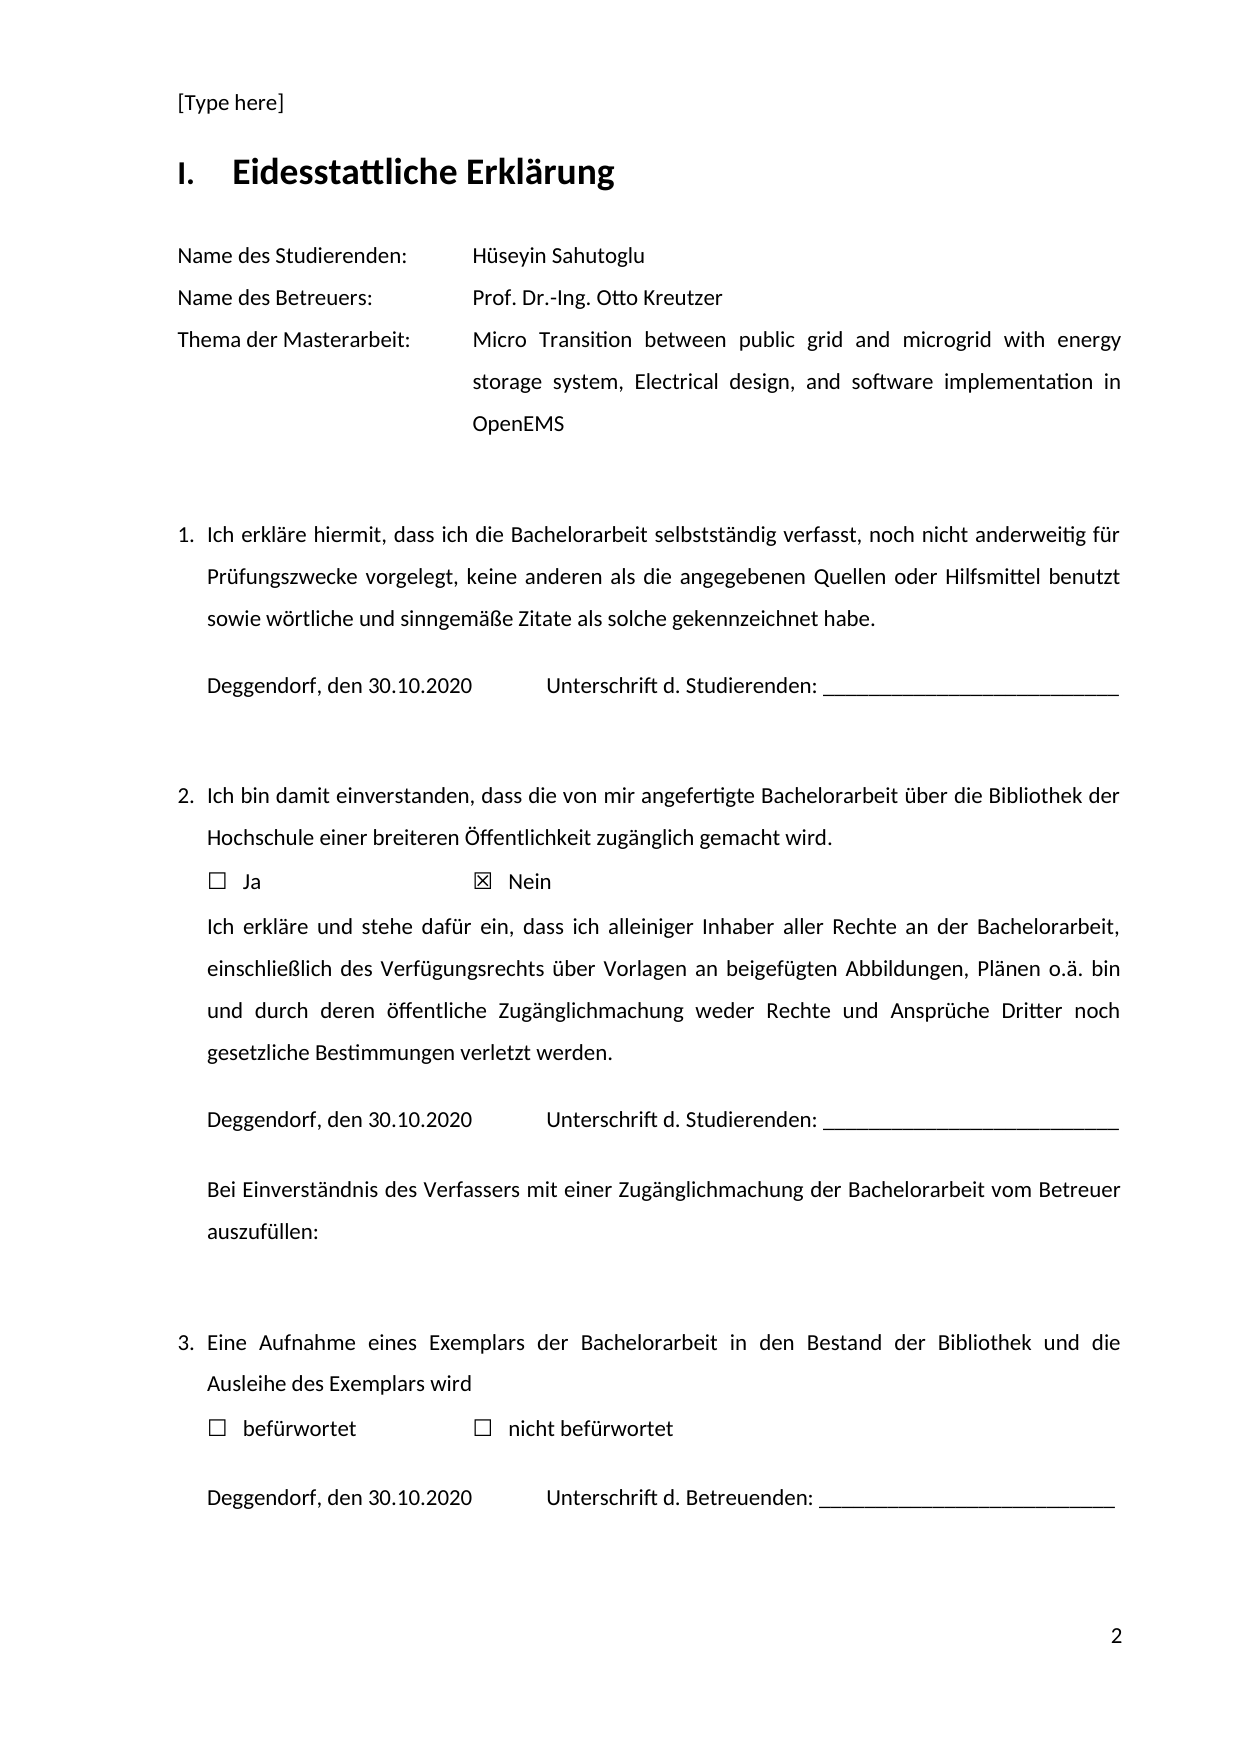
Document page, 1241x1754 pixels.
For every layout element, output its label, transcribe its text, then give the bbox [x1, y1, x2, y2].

text Bei Einverständnis des Verfassers mit einer Zugänglichmachung der Bachelorarbeit vom Betreuer auszufüllen: [207, 1175, 1122, 1245]
text Name des Studierenden: Hüseyin Sahutoglu [177, 241, 1159, 269]
text Name des Betreuers: Prof. Dr.-Ing. Otto Kreutzer [177, 283, 1159, 311]
text Deggendorf, den 30.10.2020 Unterschrift d. Studierenden: __________________________ [177, 1105, 1122, 1133]
text Deggendorf, den 30.10.2020 Unterschrift d. Betreuenden: __________________________ [177, 1483, 1122, 1511]
text Thema der Masterarbeit: Micro Transition between public grid and microgrid with energy storage system, Electrical design, and software implementation in OpenEMS [177, 325, 1122, 437]
text Ich erkläre und stehe dafür ein, dass ich alleiniger Inhaber aller Rechte an der Bachelorarbeit, einschließlich des Verfügungsrechts über Vorlagen an beigefügten Abbildungen, Plänen o.ä. bin und durch deren öffentliche Zugänglichmachung weder Rechte und Ansprüche Dritter noch gesetzliche Bestimmungen verletzt werden. [207, 912, 1122, 1066]
subtitle Eidesstattliche Erklärung [195, 148, 1087, 193]
list Eine Aufnahme eines Exemplars der Bachelorarbeit in den Bestand der Bibliothek und die Ausleihe des Exemplars wird [177, 1328, 1122, 1398]
text Deggendorf, den 30.10.2020 Unterschrift d. Studierenden: __________________________ [207, 671, 1122, 699]
text Ja Nein [207, 865, 1122, 897]
list Ich erkläre hiermit, dass ich die Bachelorarbeit selbstständig verfasst, noch nicht anderweitig für Prüfungszwecke vorgelegt, keine anderen als die angegebenen Quellen oder Hilfsmittel benutzt sowie wörtliche und sinngemäße Zitate als solche gekennzeichnet habe. [177, 520, 1122, 632]
text befürwortet nicht befürwortet [207, 1412, 1122, 1443]
list Ich bin damit einverstanden, dass die von mir angefertigte Bachelorarbeit über die Bibliothek der Hochschule einer breiteren Öffentlichkeit zugänglich gemacht wird. [177, 781, 1122, 851]
